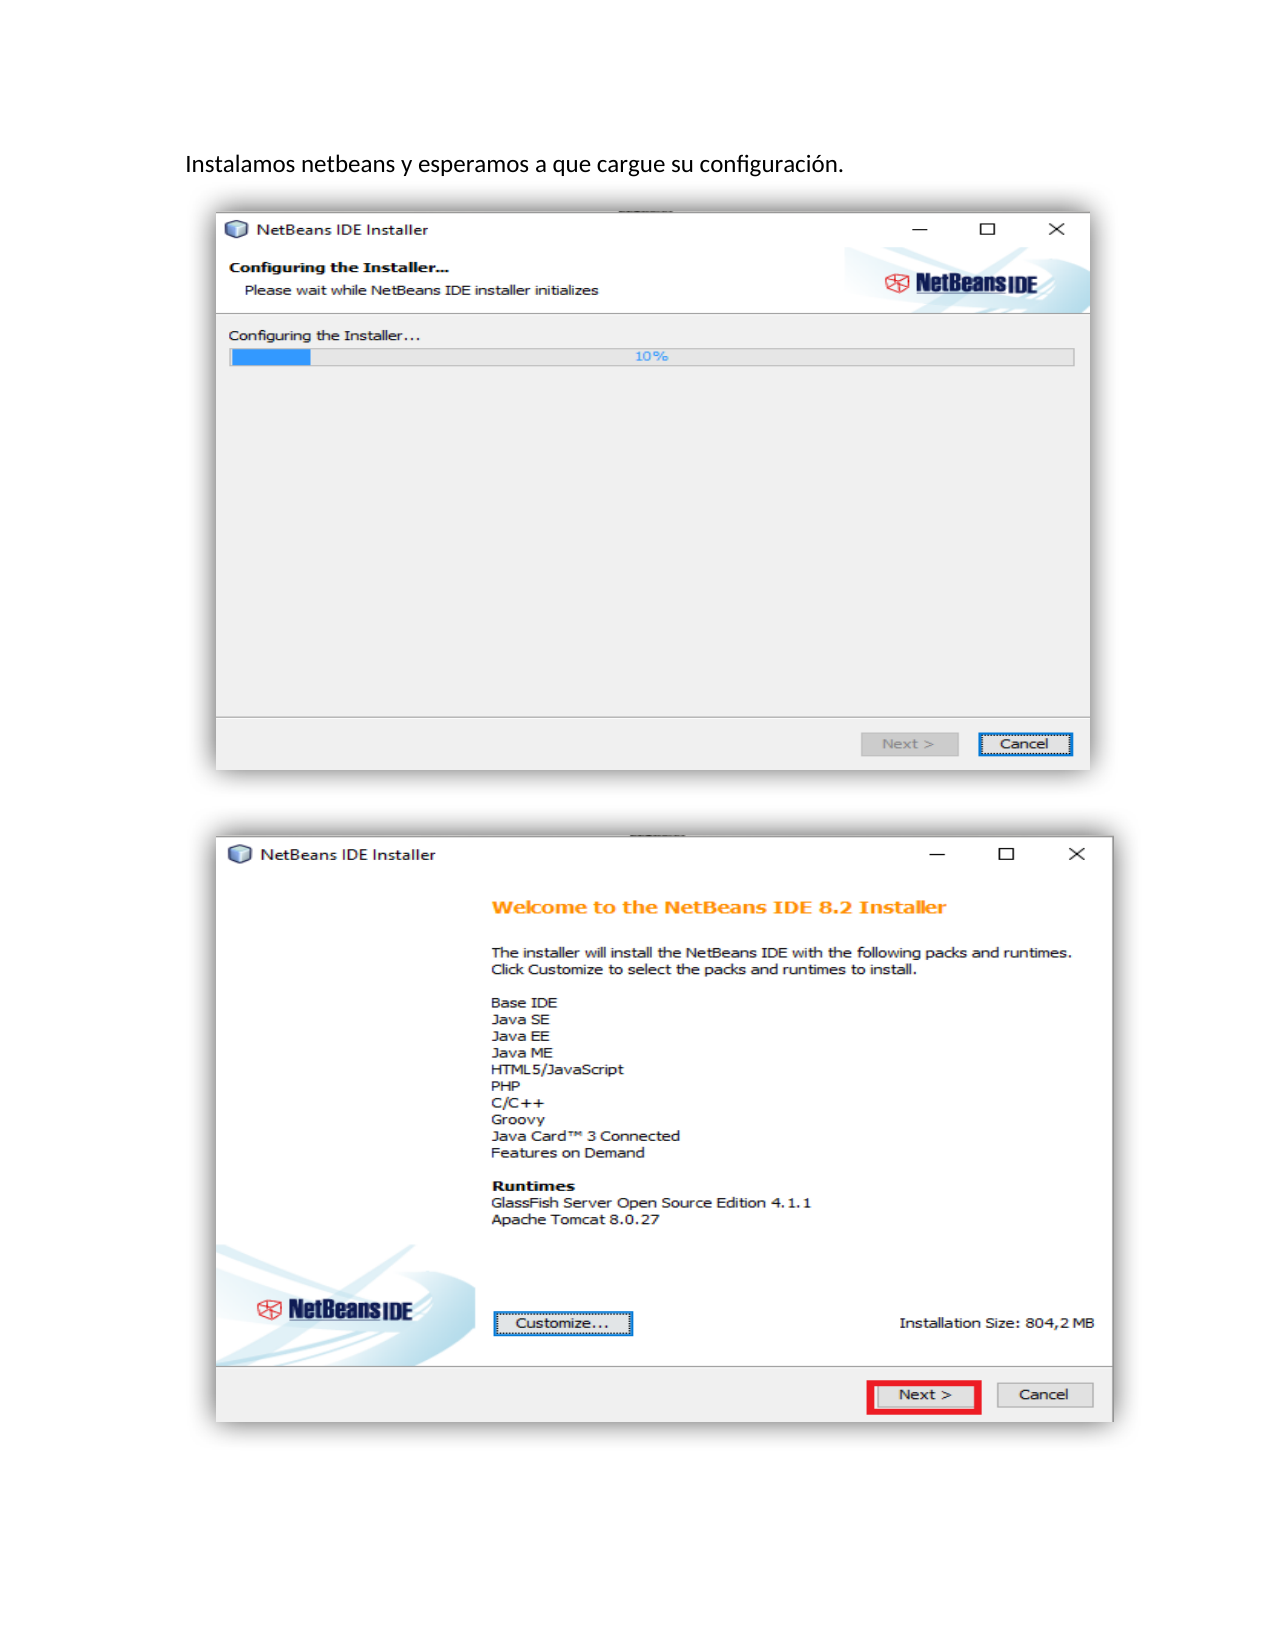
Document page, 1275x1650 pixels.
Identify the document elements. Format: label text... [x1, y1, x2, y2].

picture [216, 835, 1114, 1422]
picture [216, 211, 1090, 770]
list Instalamos netbeans y esperamos a que cargue su configuración. [185, 148, 1127, 178]
